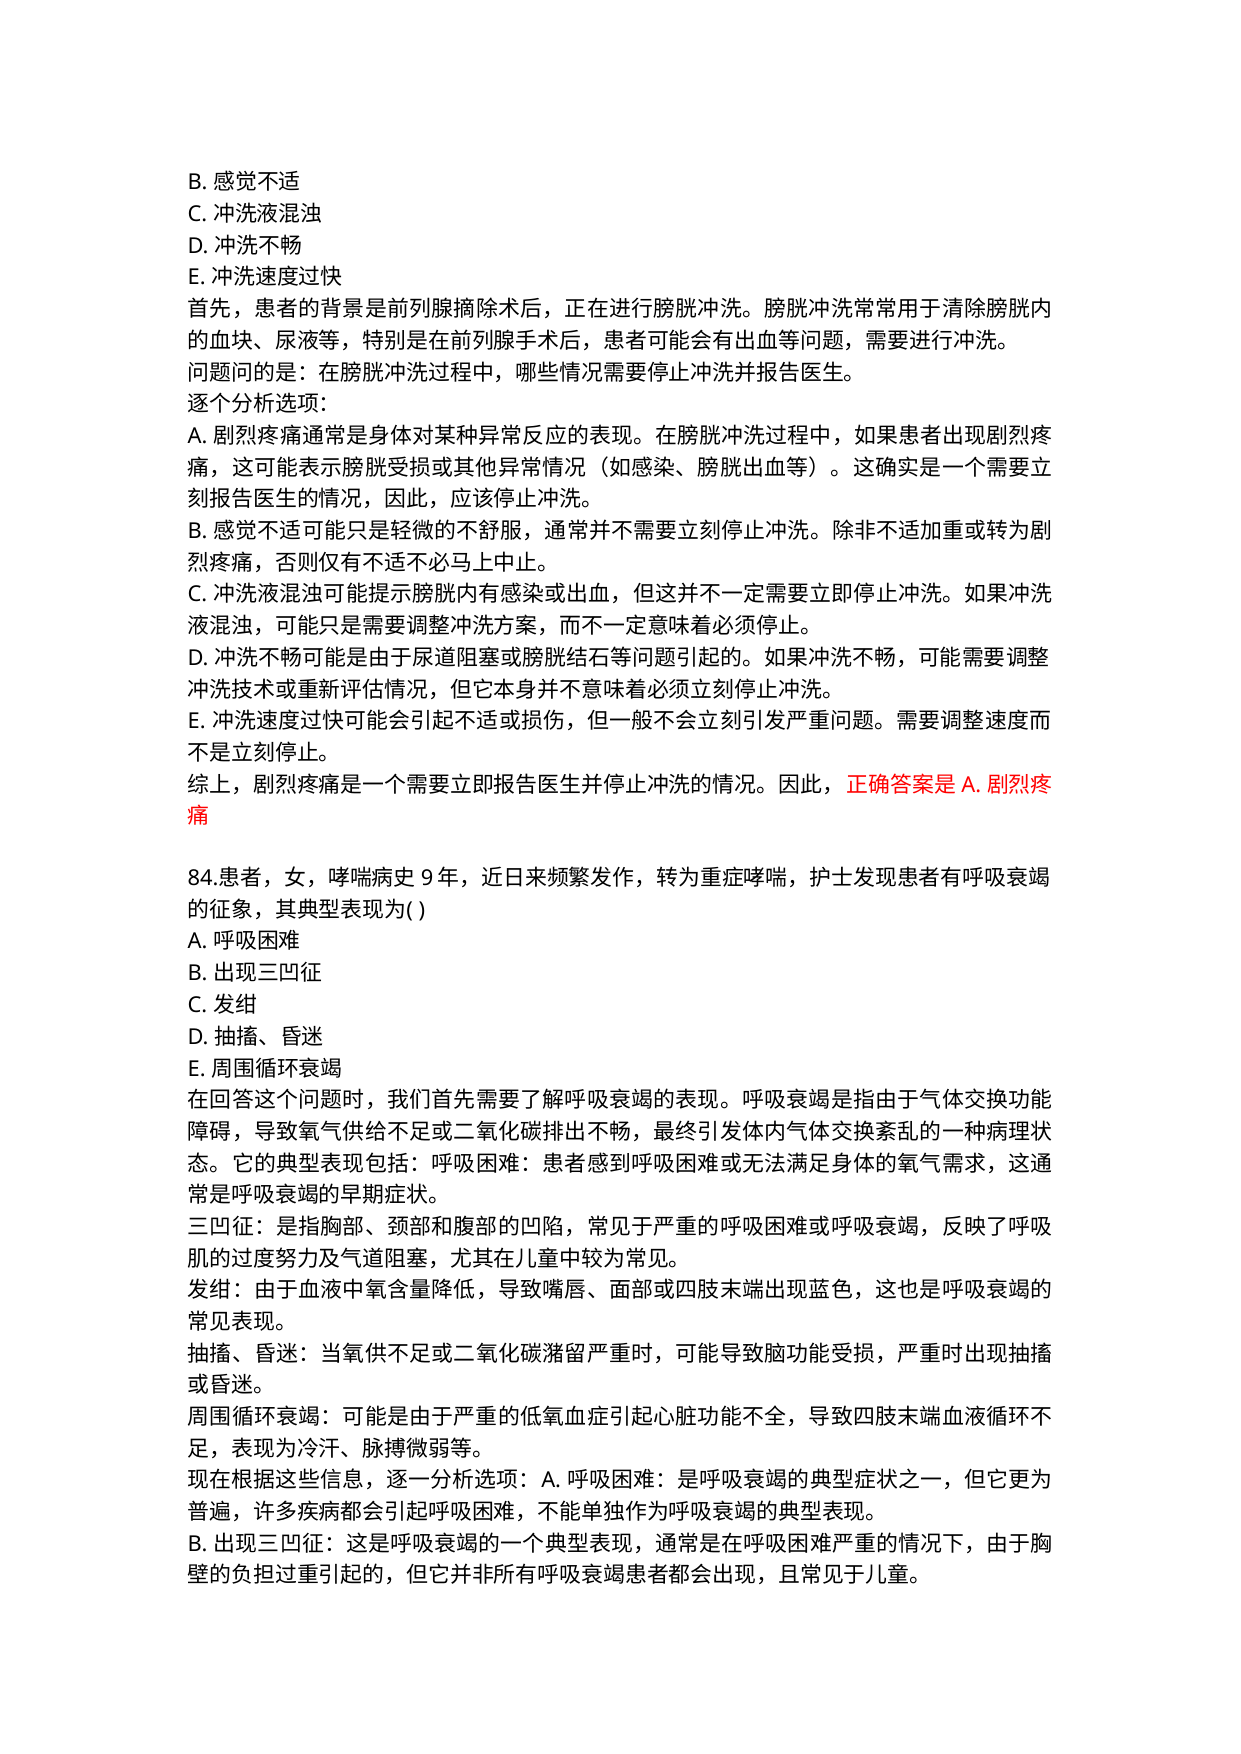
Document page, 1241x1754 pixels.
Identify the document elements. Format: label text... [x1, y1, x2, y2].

text E. 冲洗速度过快可能会引起不适或损伤，但一般不会立刻引发严重问题。需要调整速度而不是立刻停止。 [187, 703, 1053, 767]
text A. 呼吸困难 [187, 923, 1053, 955]
text 综上，剧烈疼痛是一个需要立即报告医生并停止冲洗的情况。因此，正确答案是 A. 剧烈疼痛 [187, 767, 1053, 830]
text 在回答这个问题时，我们首先需要了解呼吸衰竭的表现。呼吸衰竭是指由于气体交换功能障碍，导致氧气供给不足或二氧化碳排出不畅，最终引发体内气体交换紊乱的一种病理状态。它的典型表现包括：呼吸困难：患者感到呼吸困难或无法满足身体的氧气需求，这通常是呼吸衰竭的早期症状。 [187, 1082, 1053, 1209]
text 现在根据这些信息，逐一分析选项：A. 呼吸困难：是呼吸衰竭的典型症状之一，但它更为普遍，许多疾病都会引起呼吸困难，不能单独作为呼吸衰竭的典型表现。 [187, 1462, 1053, 1526]
text 周围循环衰竭：可能是由于严重的低氧血症引起心脏功能不全，导致四肢末端血液循环不足，表现为冷汗、脉搏微弱等。 [187, 1399, 1053, 1462]
text B. 感觉不适 [179, 162, 1061, 196]
text D. 抽搐、昏迷 [187, 1019, 1053, 1051]
text D. 冲洗不畅 [187, 228, 1053, 259]
text B. 出现三凹征：这是呼吸衰竭的一个典型表现，通常是在呼吸困难严重的情况下，由于胸壁的负担过重引起的，但它并非所有呼吸衰竭患者都会出现，且常见于儿童。 [187, 1526, 1053, 1589]
text C. 冲洗液混浊可能提示膀胱内有感染或出血，但这并不一定需要立即停止冲洗。如果冲洗液混浊，可能只是需要调整冲洗方案，而不一定意味着必须停止。 [187, 576, 1053, 640]
text 抽搐、昏迷：当氧供不足或二氧化碳潴留严重时，可能导致脑功能受损，严重时出现抽搐或昏迷。 [187, 1336, 1053, 1399]
text 三凹征：是指胸部、颈部和腹部的凹陷，常见于严重的呼吸困难或呼吸衰竭，反映了呼吸肌的过度努力及气道阻塞，尤其在儿童中较为常见。 [187, 1209, 1053, 1272]
text 问题问的是：在膀胱冲洗过程中，哪些情况需要停止冲洗并报告医生。 [187, 354, 1053, 386]
text B. 出现三凹征 [187, 955, 1053, 987]
text E. 冲洗速度过快 [187, 259, 1053, 291]
text C. 冲洗液混浊 [187, 196, 1053, 228]
text 发绀：由于血液中氧含量降低，导致嘴唇、面部或四肢末端出现蓝色，这也是呼吸衰竭的常见表现。 [187, 1272, 1053, 1336]
text 逐个分析选项： [187, 386, 1053, 418]
text A. 剧烈疼痛通常是身体对某种异常反应的表现。在膀胱冲洗过程中，如果患者出现剧烈疼痛，这可能表示膀胱受损或其他异常情况（如感染、膀胱出血等）。这确实是一个需要立刻报告医生的情况，因此，应该停止冲洗。 [187, 418, 1053, 513]
text C. 发绀 [187, 987, 1053, 1019]
text 首先，患者的背景是前列腺摘除术后，正在进行膀胱冲洗。膀胱冲洗常常用于清除膀胱内的血块、尿液等，特别是在前列腺手术后，患者可能会有出血等问题，需要进行冲洗。 [187, 291, 1053, 354]
text D. 冲洗不畅可能是由于尿道阻塞或膀胱结石等问题引起的。如果冲洗不畅，可能需要调整冲洗技术或重新评估情况，但它本身并不意味着必须立刻停止冲洗。 [187, 640, 1053, 703]
text 84.患者，女，哮喘病史9年，近日来频繁发作，转为重症哮喘，护士发现患者有呼吸衰竭的征象，其典型表现为( ) [187, 860, 1053, 923]
text B. 感觉不适可能只是轻微的不舒服，通常并不需要立刻停止冲洗。除非不适加重或转为剧烈疼痛，否则仅有不适不必马上中止。 [187, 513, 1053, 576]
text E. 周围循环衰竭 [187, 1051, 1053, 1082]
